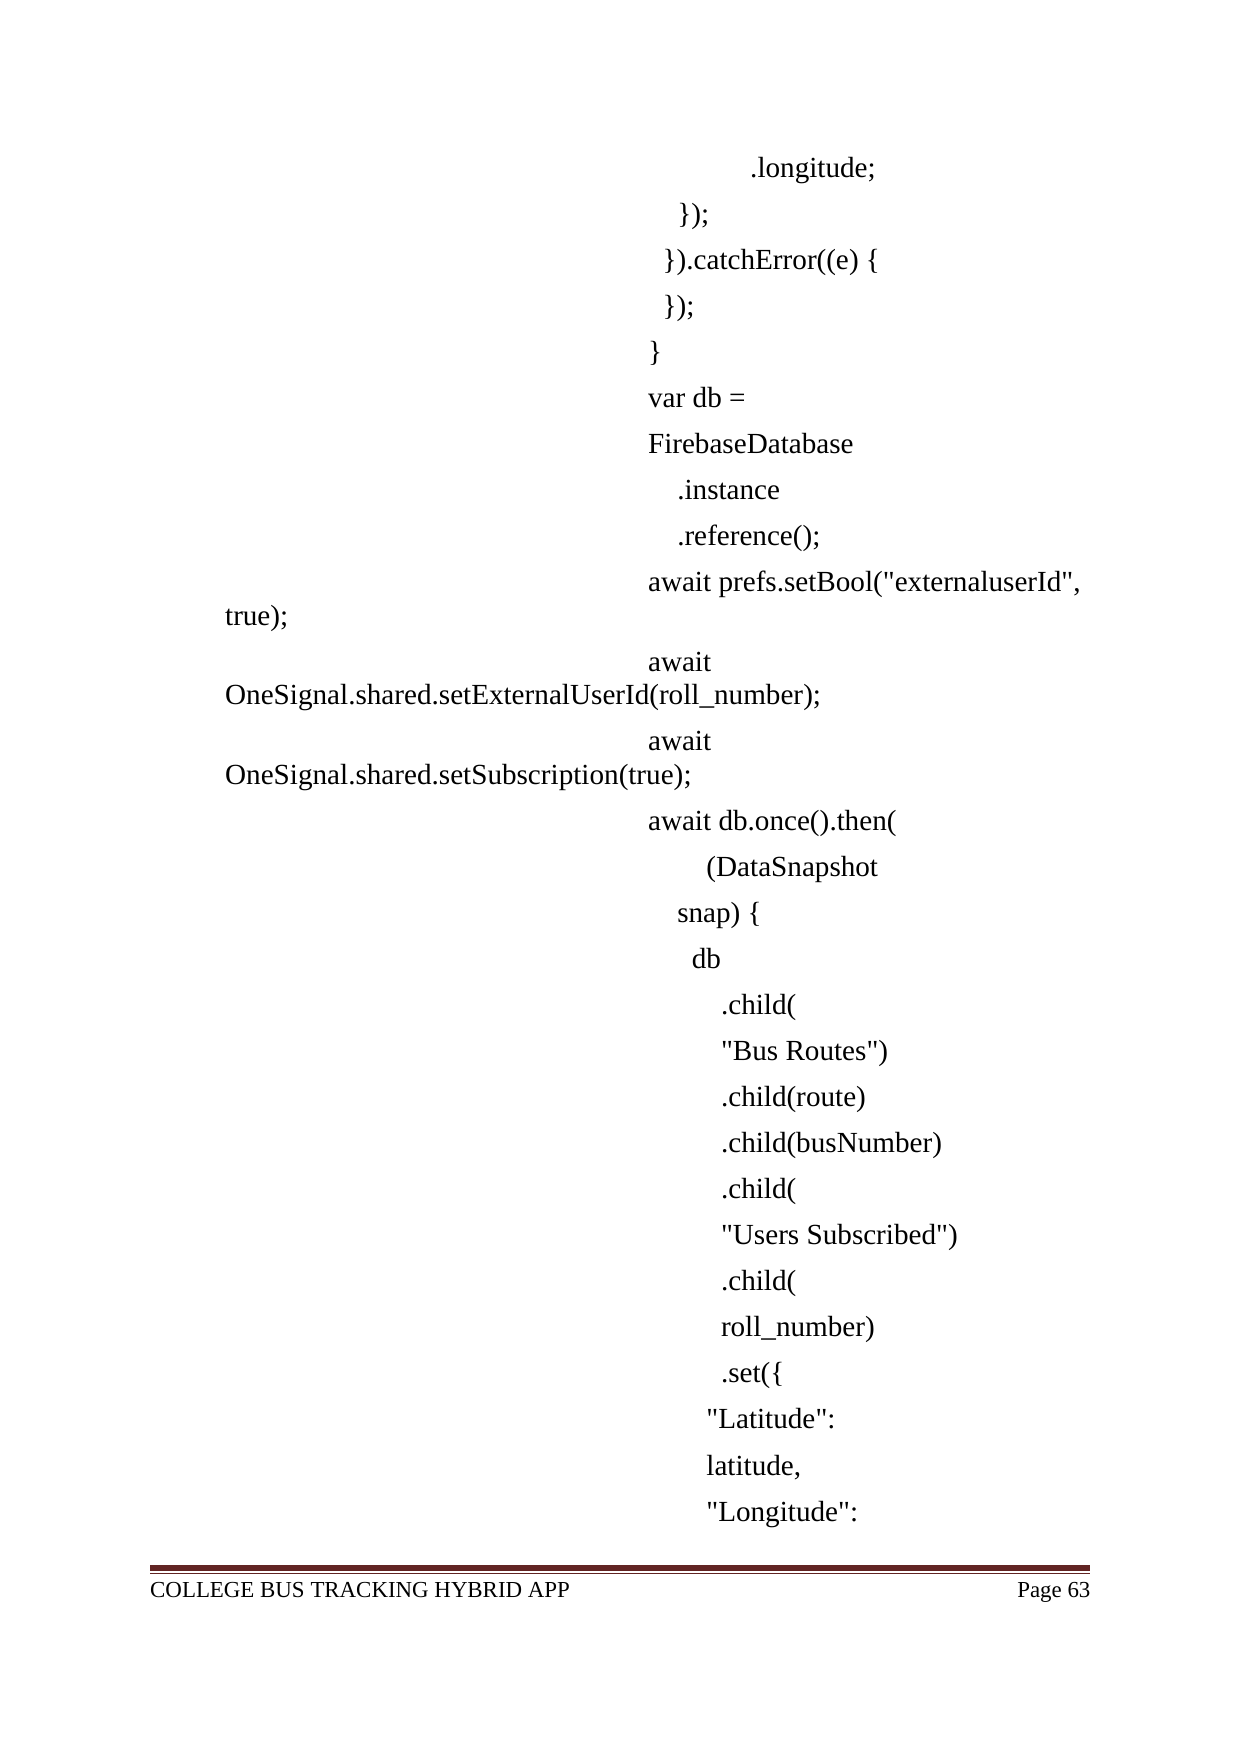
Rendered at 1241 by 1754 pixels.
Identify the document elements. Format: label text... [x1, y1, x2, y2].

text var db = [225, 380, 1090, 414]
text db [225, 941, 1090, 975]
text "Latitude": [225, 1402, 1090, 1435]
text await prefs.setBool("externaluserId", true); [225, 564, 1090, 631]
text .child( [225, 1263, 1090, 1297]
text .child(route) [225, 1079, 1090, 1113]
text .child( [225, 1171, 1090, 1205]
text await OneSignal.shared.setSubscription(true); [225, 723, 1090, 791]
text snap) { [225, 895, 1090, 929]
text .child(busNumber) [225, 1125, 1090, 1159]
text "Bus Routes") [225, 1033, 1090, 1067]
text (DataSnapshot [225, 849, 1090, 883]
text }); [225, 196, 1090, 229]
text .set({ [225, 1356, 1090, 1389]
text .longitude; [225, 150, 1090, 183]
text }); [225, 288, 1090, 322]
text .instance [225, 472, 1090, 506]
text "Longitude": [225, 1494, 1090, 1527]
text }).catchError((e) { [225, 242, 1090, 276]
text latitude, [225, 1448, 1090, 1481]
text .reference(); [225, 518, 1090, 552]
text FirebaseDatabase [225, 426, 1090, 460]
text } [225, 334, 1090, 368]
text .child( [225, 987, 1090, 1021]
text "Users Subscribed") [225, 1217, 1090, 1251]
text await OneSignal.shared.setExternalUserId(roll_number); [225, 644, 1090, 711]
text roll_number) [225, 1309, 1090, 1343]
text await db.once().then( [225, 803, 1090, 837]
